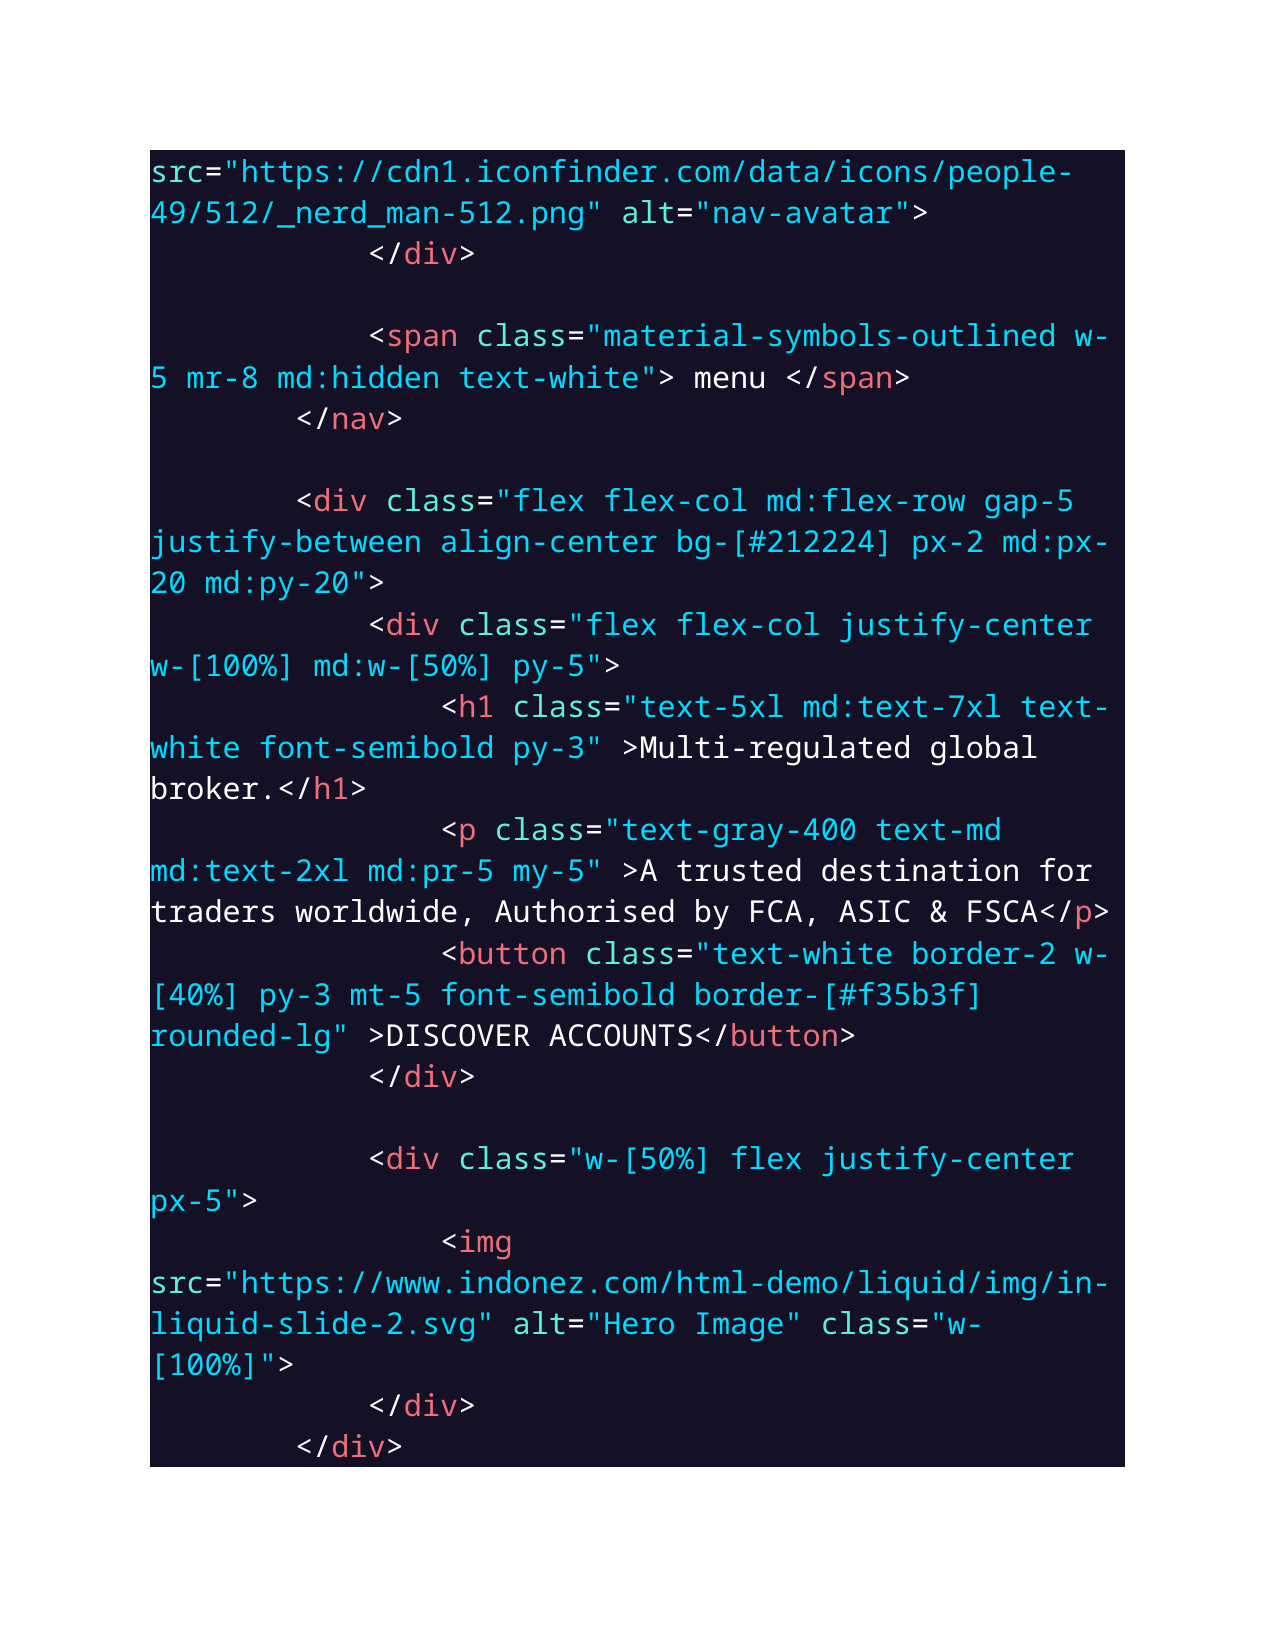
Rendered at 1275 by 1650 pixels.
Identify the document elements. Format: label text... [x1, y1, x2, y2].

text <p class="text-gray-400 text-md md:text-2xl md:pr-5 my-5" >A trusted destination for traders worldwide, Authorised by FCA, ASIC & FSCA</p> [150, 808, 1125, 932]
text <img src="https://www.indonez.com/html-demo/liquid/img/in-liquid-slide-2.svg" alt="Hero Image" class="w-[100%]"> [150, 1220, 1125, 1384]
text </div> [150, 232, 1125, 273]
text </div> [150, 1384, 1125, 1426]
text <h1 class="text-5xl md:text-7xl text-white font-semibold py-3" >Multi-regulated global broker.</h1> [150, 685, 1125, 808]
text </nav> [150, 397, 1125, 438]
text <div class="flex flex-col justify-center w-[100%] md:w-[50%] py-5"> [150, 603, 1125, 685]
text <div class="flex flex-col md:flex-row gap-5 justify-between align-center bg-[#212224] px-2 md:px-20 md:py-20"> [150, 479, 1125, 603]
text <span class="material-symbols-outlined w-5 mr-8 md:hidden text-white"> menu </span> [150, 314, 1125, 397]
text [150, 150, 1125, 232]
text </div> [150, 1055, 1125, 1096]
text <button class="text-white border-2 w-[40%] py-3 mt-5 font-semibold border-[#f35b3f] rounded-lg" >DISCOVER ACCOUNTS</button> [150, 932, 1125, 1055]
text <div class="w-[50%] flex justify-center px-5"> [150, 1137, 1125, 1220]
text </div> [150, 1426, 1125, 1467]
